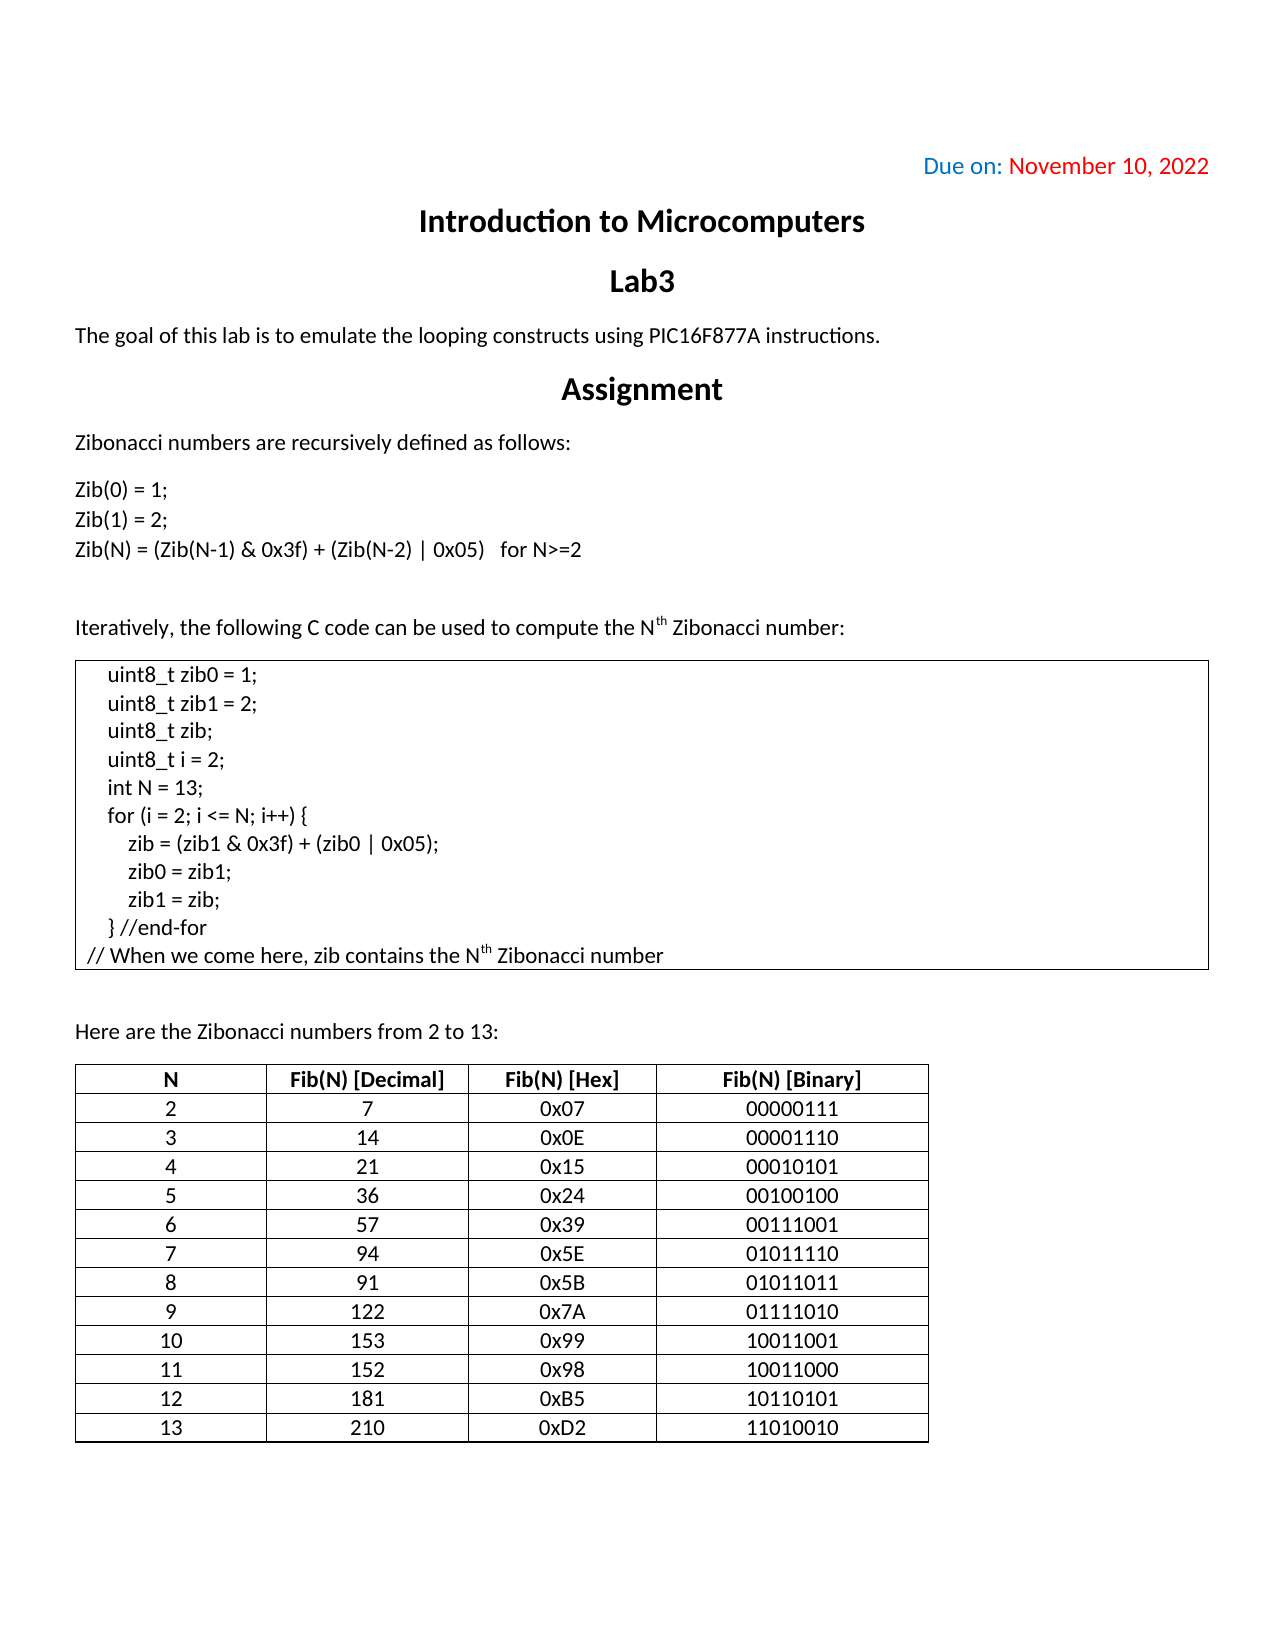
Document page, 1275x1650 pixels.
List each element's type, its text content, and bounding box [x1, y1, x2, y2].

table_cell 91 [267, 1268, 468, 1296]
text Zib(N) = (Zib(N-1) & 0x3f) + (Zib(N-2) | 0x05) for N>=2 [75, 536, 1209, 564]
table_cell 11 [76, 1355, 266, 1383]
table_cell 0x15 [469, 1152, 656, 1180]
table_cell 94 [267, 1239, 468, 1267]
table_cell 0x07 [469, 1094, 656, 1122]
table_cell 0x99 [469, 1326, 656, 1354]
table_cell 2 [76, 1094, 266, 1122]
table_cell 181 [267, 1384, 468, 1412]
text The goal of this lab is to emulate the looping constructs using PIC16F877A instructions. [75, 321, 1209, 349]
text Zib(0) = 1; [75, 475, 1209, 503]
table_cell 7 [267, 1094, 468, 1122]
table_cell 01111010 [657, 1297, 928, 1325]
table_cell 10011001 [657, 1326, 928, 1354]
table_cell 153 [267, 1326, 468, 1354]
table_cell 00111001 [657, 1210, 928, 1238]
table_cell 14 [267, 1123, 468, 1151]
table_cell 122 [267, 1297, 468, 1325]
table_cell 0x0E [469, 1123, 656, 1151]
text Lab3 [75, 260, 1209, 301]
table_cell 11010010 [657, 1414, 928, 1441]
table_header Fib(N) [Decimal] [267, 1065, 468, 1093]
text Introduction to Microcomputers [75, 199, 1209, 240]
table_cell 21 [267, 1152, 468, 1180]
table_cell 0x5B [469, 1268, 656, 1296]
table_cell 0x98 [469, 1355, 656, 1383]
table_cell 57 [267, 1210, 468, 1238]
table_cell 01011110 [657, 1239, 928, 1267]
text Zibonacci numbers are recursively defined as follows: [75, 428, 1209, 456]
table_cell 0x39 [469, 1210, 656, 1238]
table_cell 10110101 [657, 1384, 928, 1412]
table_cell 6 [76, 1210, 266, 1238]
table_cell 13 [76, 1414, 266, 1441]
table_cell 36 [267, 1181, 468, 1209]
table_cell 8 [76, 1268, 266, 1296]
table_cell 01011011 [657, 1268, 928, 1296]
table_header N [76, 1065, 266, 1093]
table_cell 3 [76, 1123, 266, 1151]
table_cell 00100100 [657, 1181, 928, 1209]
table_cell 9 [76, 1297, 266, 1325]
table_cell 152 [267, 1355, 468, 1383]
table_cell 00001110 [657, 1123, 928, 1151]
text Here are the Zibonacci numbers from 2 to 13: [75, 1017, 1209, 1045]
table_cell 0xD2 [469, 1414, 656, 1441]
table_cell 0x5E [469, 1239, 656, 1267]
table_cell 00010101 [657, 1152, 928, 1180]
table_header uint8_t zib0 = 1; uint8_t zib1 = 2; uint8_t zib; uint8_t i = 2; int N = 13; for (i = 2; i <= N; i++) { zib = (zib1 & 0x3f) + (zib0 | 0x05); zib0 = zib1; zib1 = zib; } //end-for // When we come here, zib contains the Nth Zibonacci number [76, 661, 1208, 969]
table_cell 4 [76, 1152, 266, 1180]
table_cell 210 [267, 1414, 468, 1441]
table_cell 00000111 [657, 1094, 928, 1122]
table_header Fib(N) [Binary] [657, 1065, 928, 1093]
text Assignment [75, 368, 1209, 408]
table_cell 7 [76, 1239, 266, 1267]
table_cell 0x7A [469, 1297, 656, 1325]
table_cell 10011000 [657, 1355, 928, 1383]
table_cell 0xB5 [469, 1384, 656, 1412]
table_header Fib(N) [Hex] [469, 1065, 656, 1093]
table_cell 0x24 [469, 1181, 656, 1209]
table_cell 10 [76, 1326, 266, 1354]
text Zib(1) = 2; [75, 505, 1209, 533]
text Iteratively, the following C code can be used to compute the Nth Zibonacci number: [75, 613, 1209, 641]
text Due on: November 10, 2022 [75, 150, 1209, 181]
table_cell 12 [76, 1384, 266, 1412]
table_cell 5 [76, 1181, 266, 1209]
